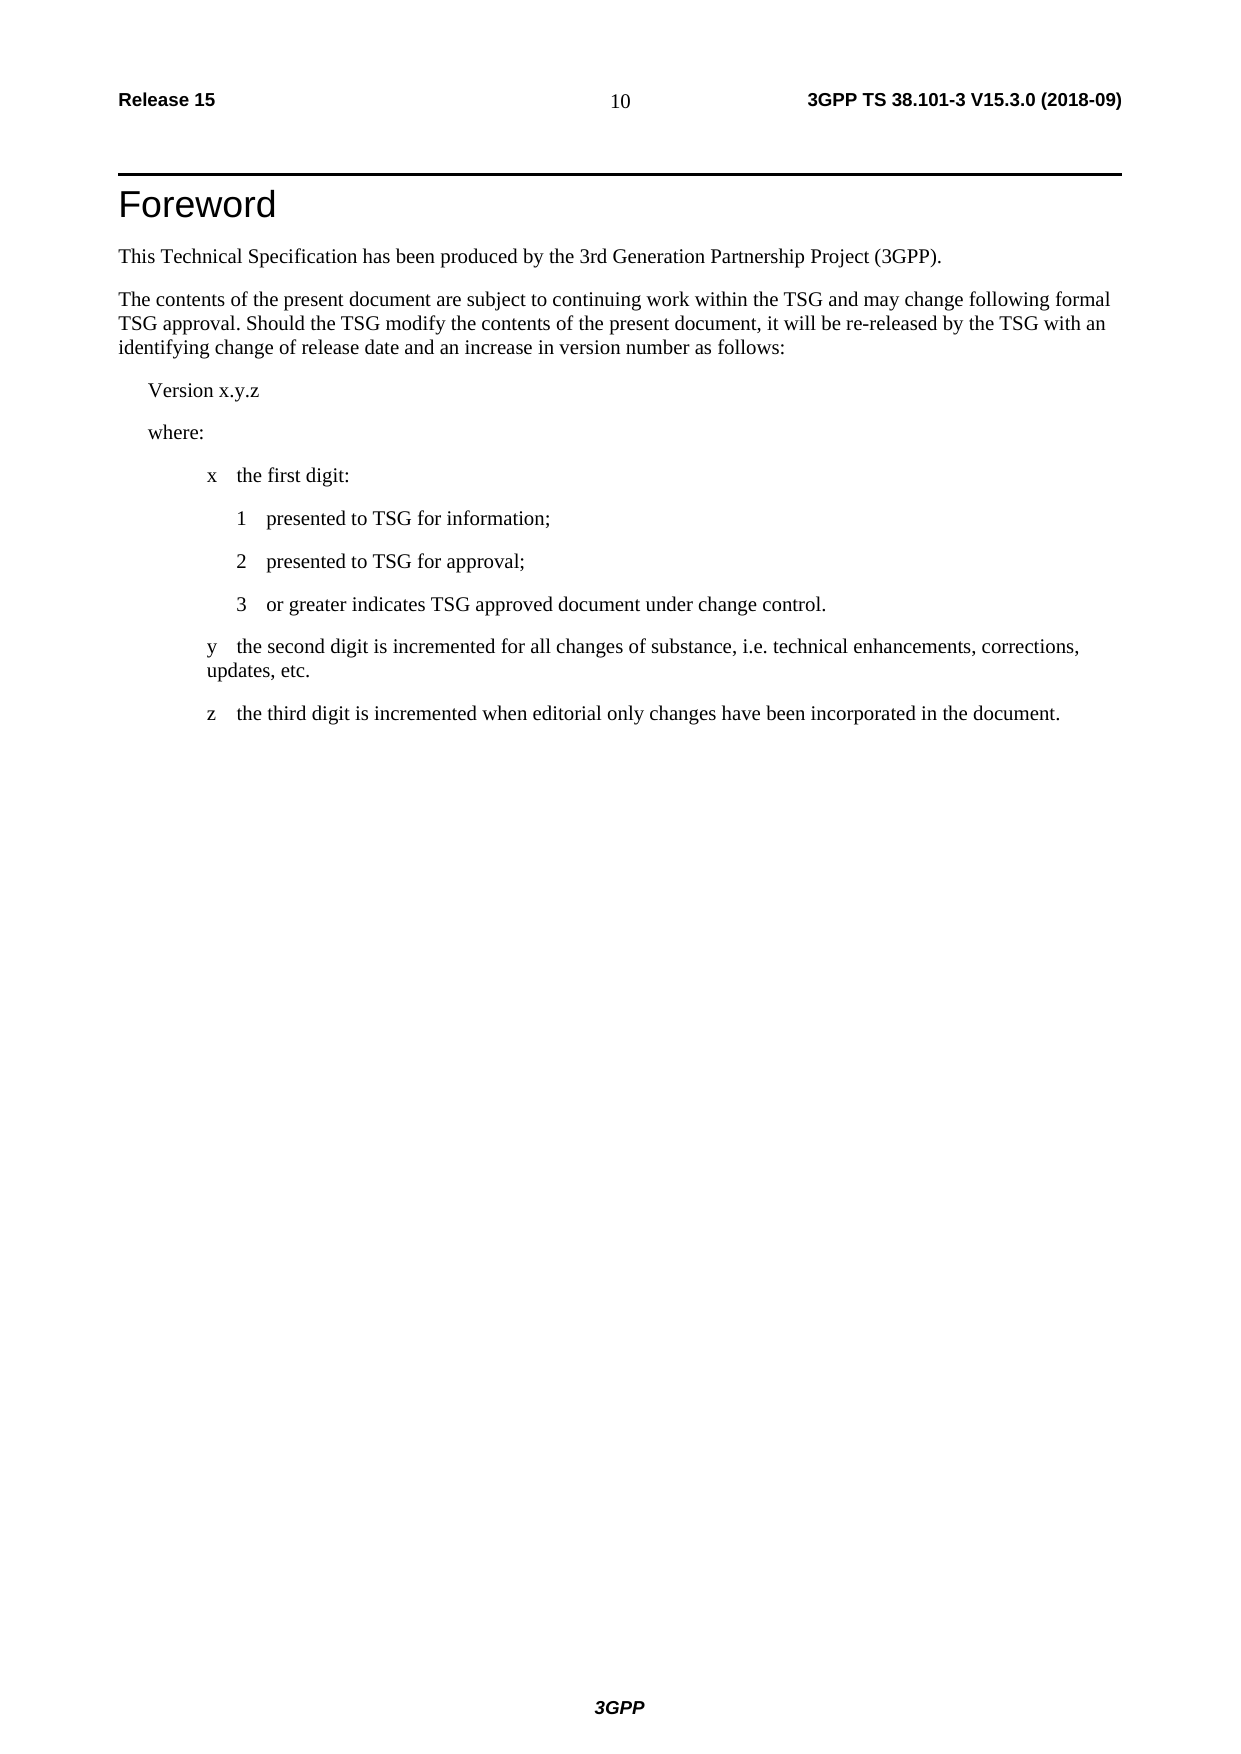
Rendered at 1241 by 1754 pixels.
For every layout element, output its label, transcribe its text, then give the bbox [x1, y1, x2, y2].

text z the third digit is incremented when editorial only changes have been incorporated in the document. [207, 701, 1122, 725]
text 2 presented to TSG for approval; [236, 549, 1122, 573]
text 1 presented to TSG for information; [236, 506, 1122, 530]
text The contents of the present document are subject to continuing work within the TSG and may change following formal TSG approval. Should the TSG modify the contents of the present document, it will be re-released by the TSG with an identifying change of release date and an increase in version number as follows: [118, 287, 1122, 359]
text where: [148, 420, 1122, 444]
text Version x.y.z [148, 377, 1122, 402]
text y the second digit is incremented for all changes of substance, i.e. technical enhancements, corrections, updates, etc. [207, 634, 1122, 682]
text 3 or greater indicates TSG approved document under change control. [236, 592, 1122, 616]
text x the first digit: [207, 463, 1122, 487]
text This Technical Specification has been produced by the 3rd Generation Partnership Project (3GPP). [118, 244, 1122, 268]
subtitle Foreword [118, 176, 1122, 225]
